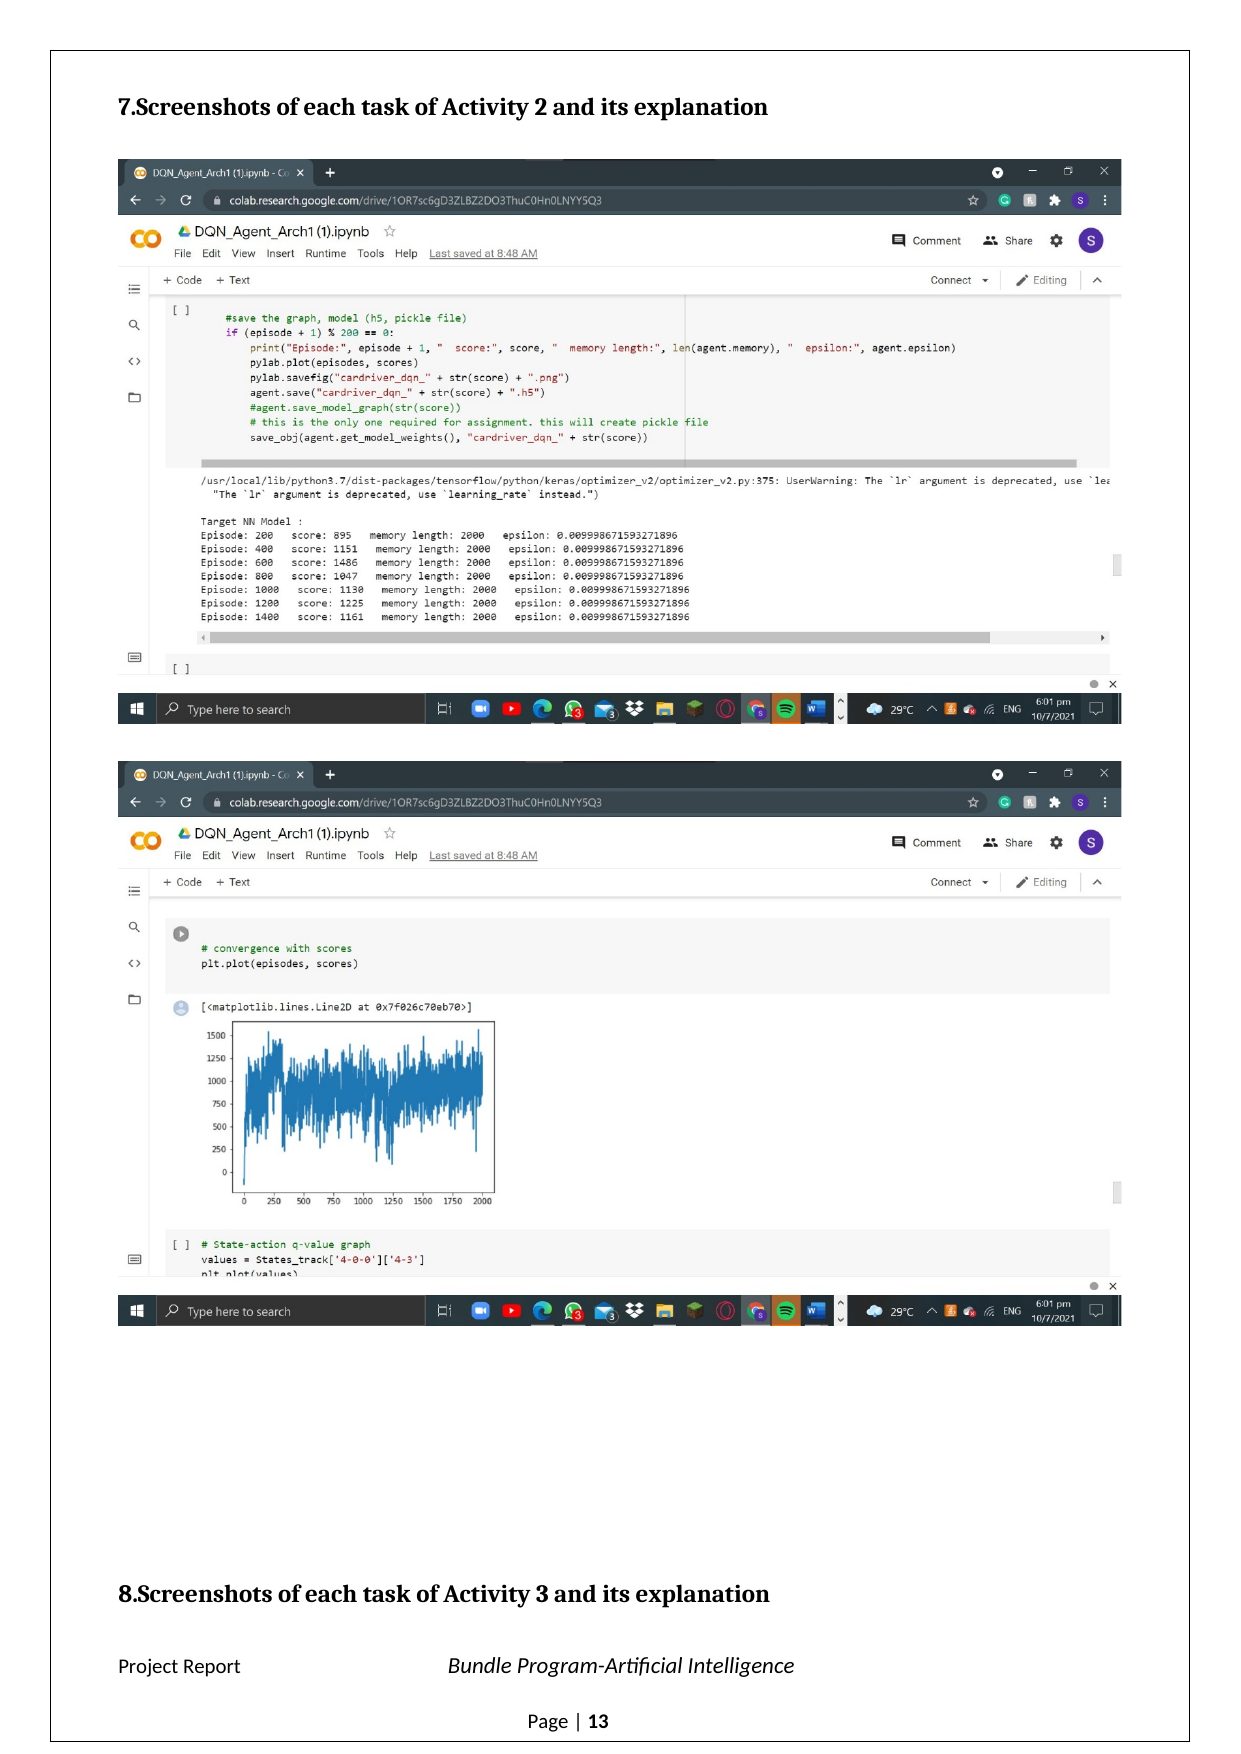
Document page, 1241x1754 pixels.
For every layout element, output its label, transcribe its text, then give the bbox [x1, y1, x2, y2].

list 8.Screenshots of each task of Activity 3 and its explanation [118, 1576, 1122, 1609]
picture [118, 761, 1122, 1326]
picture [118, 159, 1122, 724]
list 7.Screenshots of each task of Activity 2 and its explanation [118, 89, 1122, 122]
